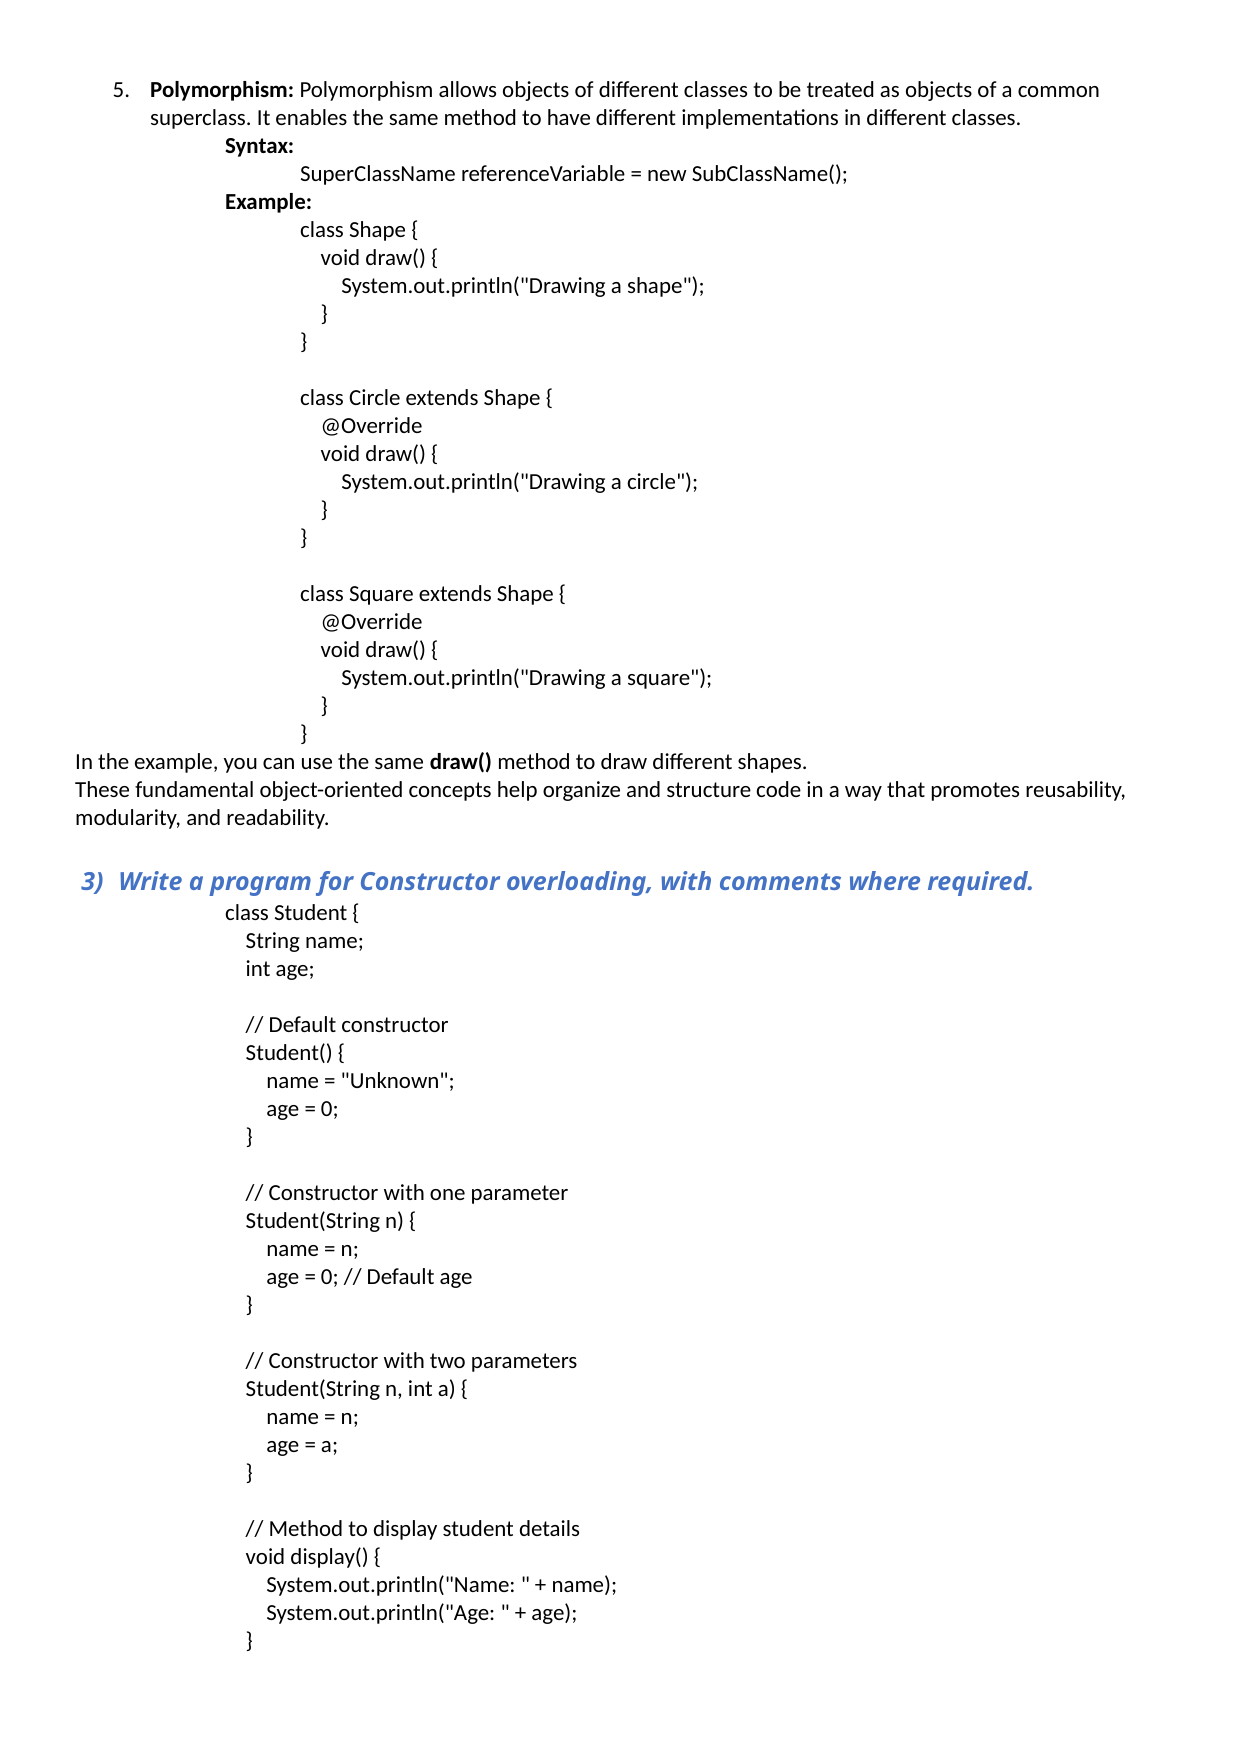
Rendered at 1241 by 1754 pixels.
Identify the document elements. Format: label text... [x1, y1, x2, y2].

text Student(String n, int a) { [225, 1374, 1165, 1402]
text void draw() { [300, 439, 1165, 467]
text Syntax: [225, 131, 1165, 159]
text String name; [225, 926, 1165, 954]
text name = n; [225, 1234, 1165, 1262]
text System.out.println("Drawing a shape"); [300, 271, 1165, 299]
text } [225, 1626, 1165, 1654]
text Student() { [225, 1038, 1165, 1066]
text Student(String n) { [225, 1206, 1165, 1234]
text class Shape { [300, 215, 1165, 243]
list Polymorphism: Polymorphism allows objects of different classes to be treated as objects of a common superclass. It enables the same method to have different implementations in different classes. [112, 75, 1165, 131]
text class Square extends Shape { [300, 579, 1165, 607]
text } [300, 523, 1165, 551]
text name = n; [225, 1402, 1165, 1430]
text // Constructor with one parameter [225, 1178, 1165, 1206]
text SuperClassName referenceVariable = new SubClassName(); [225, 159, 1165, 187]
text } [300, 327, 1165, 355]
text age = a; [225, 1430, 1165, 1458]
text age = 0; [225, 1094, 1165, 1122]
text These fundamental object-oriented concepts help organize and structure code in a way that promotes reusability, modularity, and readability. [75, 776, 1165, 832]
text age = 0; // Default age [225, 1262, 1165, 1290]
text System.out.println("Age: " + age); [225, 1598, 1165, 1626]
text // Method to display student details [225, 1514, 1165, 1542]
text // Default constructor [225, 1010, 1165, 1038]
subtitle Write a program for Constructor overloading, with comments where required. [81, 864, 1165, 898]
text void display() { [225, 1542, 1165, 1570]
text Example: [225, 187, 1165, 215]
text int age; [225, 954, 1165, 982]
text class Student { [75, 898, 1165, 926]
text System.out.println("Drawing a square"); [300, 663, 1165, 691]
text // Constructor with two parameters [225, 1346, 1165, 1374]
text } [300, 299, 1165, 327]
text } [225, 1290, 1165, 1318]
text System.out.println("Drawing a circle"); [300, 467, 1165, 495]
text } [225, 1458, 1165, 1486]
text void draw() { [300, 635, 1165, 663]
text void draw() { [300, 243, 1165, 271]
text } [300, 719, 1165, 747]
text } [300, 691, 1165, 719]
text In the example, you can use the same draw() method to draw different shapes. [75, 747, 1165, 776]
text @Override [300, 411, 1165, 439]
text name = "Unknown"; [225, 1066, 1165, 1094]
text System.out.println("Name: " + name); [225, 1570, 1165, 1598]
text class Circle extends Shape { [300, 383, 1165, 411]
text } [300, 495, 1165, 523]
text } [225, 1122, 1165, 1150]
text @Override [300, 607, 1165, 635]
